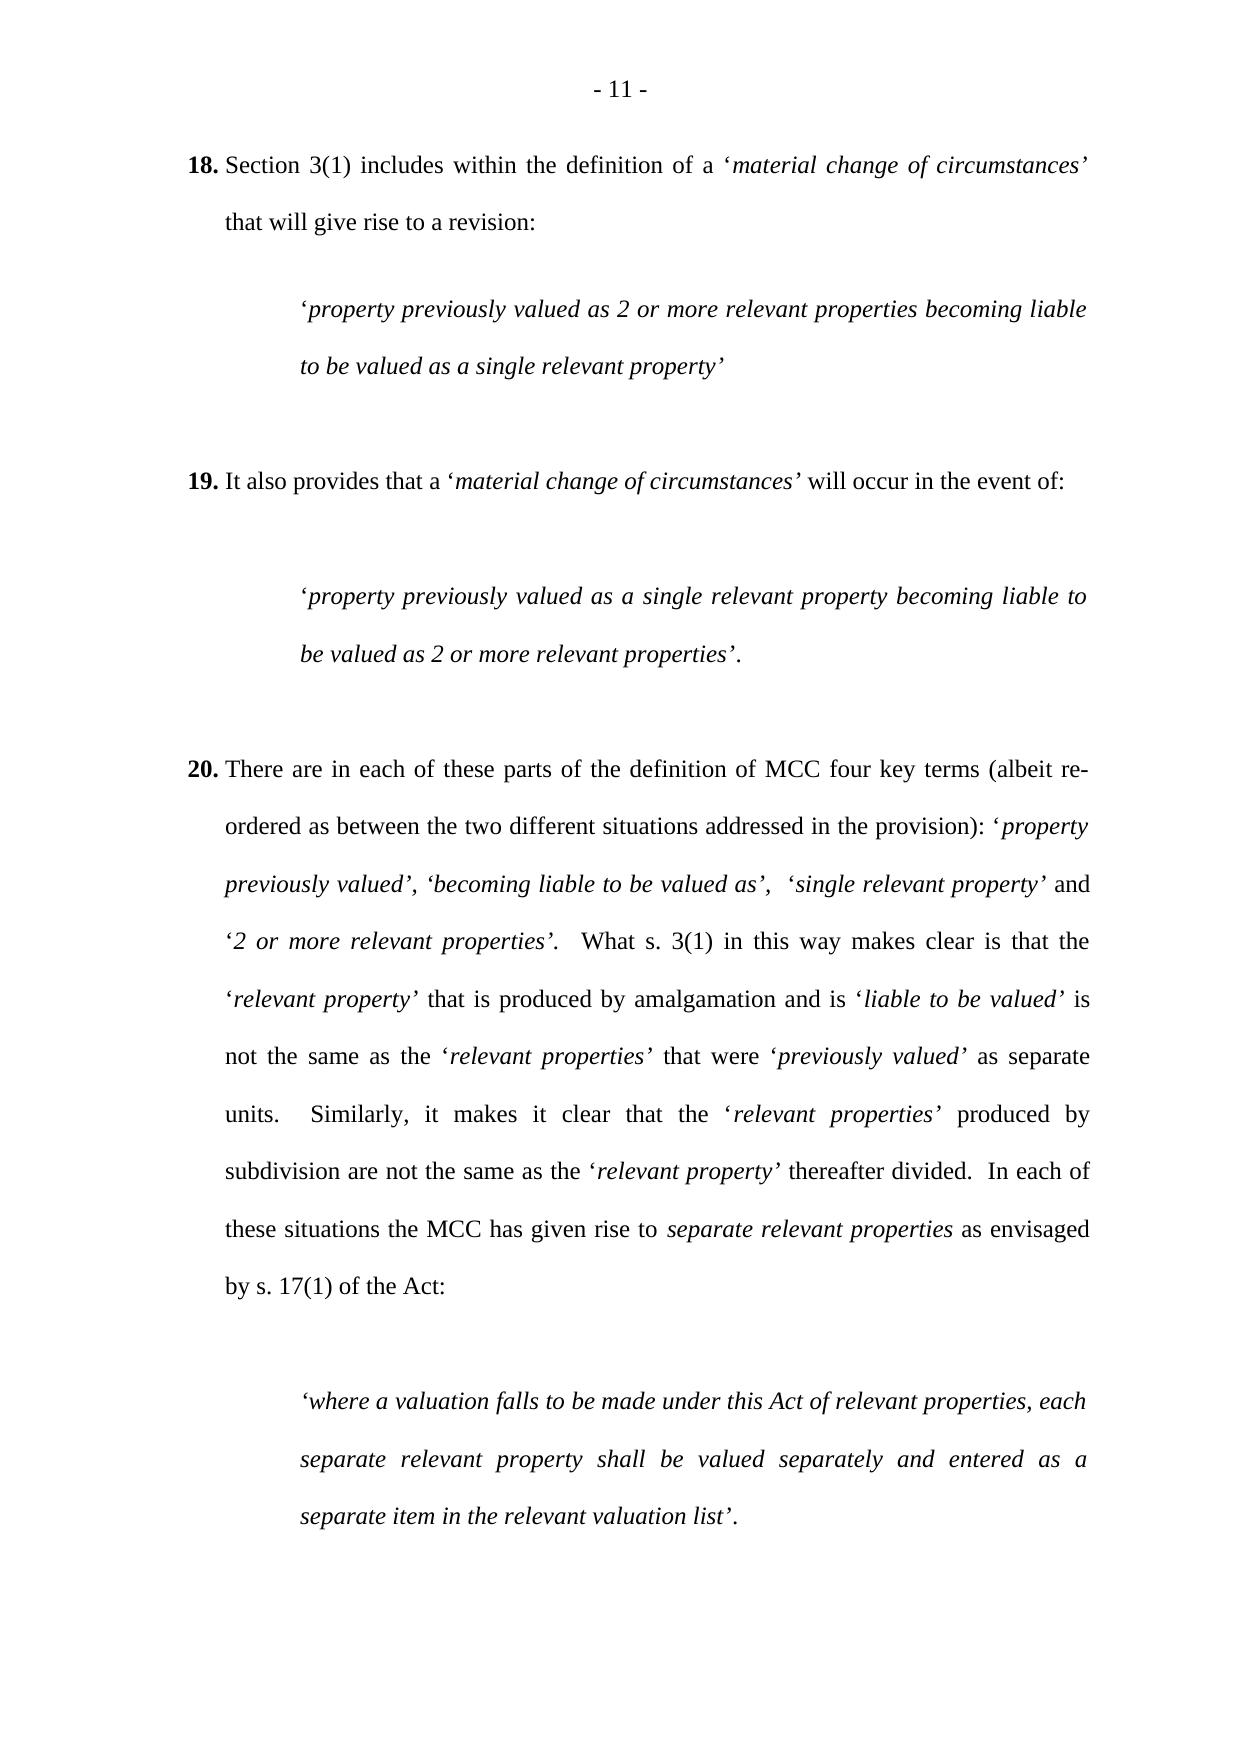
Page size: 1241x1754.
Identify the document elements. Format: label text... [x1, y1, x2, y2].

list Section 3(1) includes within the definition of a ‘material change of circumstances’ that will give rise to a revision: [187, 150, 1090, 236]
list ‘property previously valued as a single relevant property becoming liable to be valued as 2 or more relevant properties’. [300, 581, 1090, 667]
list There are in each of these parts of the definition of MCC four key terms (albeit re-ordered as between the two different situations addressed in the provision): ‘property previously valued’, ‘becoming liable to be valued as’, ‘single relevant property’ and ‘2 or more relevant properties’. What s. 3(1) in this way makes clear is that the ‘relevant property’ that is produced by amalgamation and is ‘liable to be valued’ is not the same as the ‘relevant properties’ that were ‘previously valued’ as separate units. Similarly, it makes it clear that the ‘relevant properties’ produced by subdivision are not the same as the ‘relevant property’ thereafter divided. In each of these situations the MCC has given rise to separate relevant properties as envisaged by s. 17(1) of the Act: [187, 754, 1090, 1300]
list ‘property previously valued as 2 or more relevant properties becoming liable to be valued as a single relevant property’ [300, 294, 1090, 380]
list It also provides that a ‘material change of circumstances’ will occur in the event of: [187, 466, 1090, 495]
list ‘where a valuation falls to be made under this Act of relevant properties, each separate relevant property shall be valued separately and entered as a separate item in the relevant valuation list’. [300, 1386, 1090, 1530]
